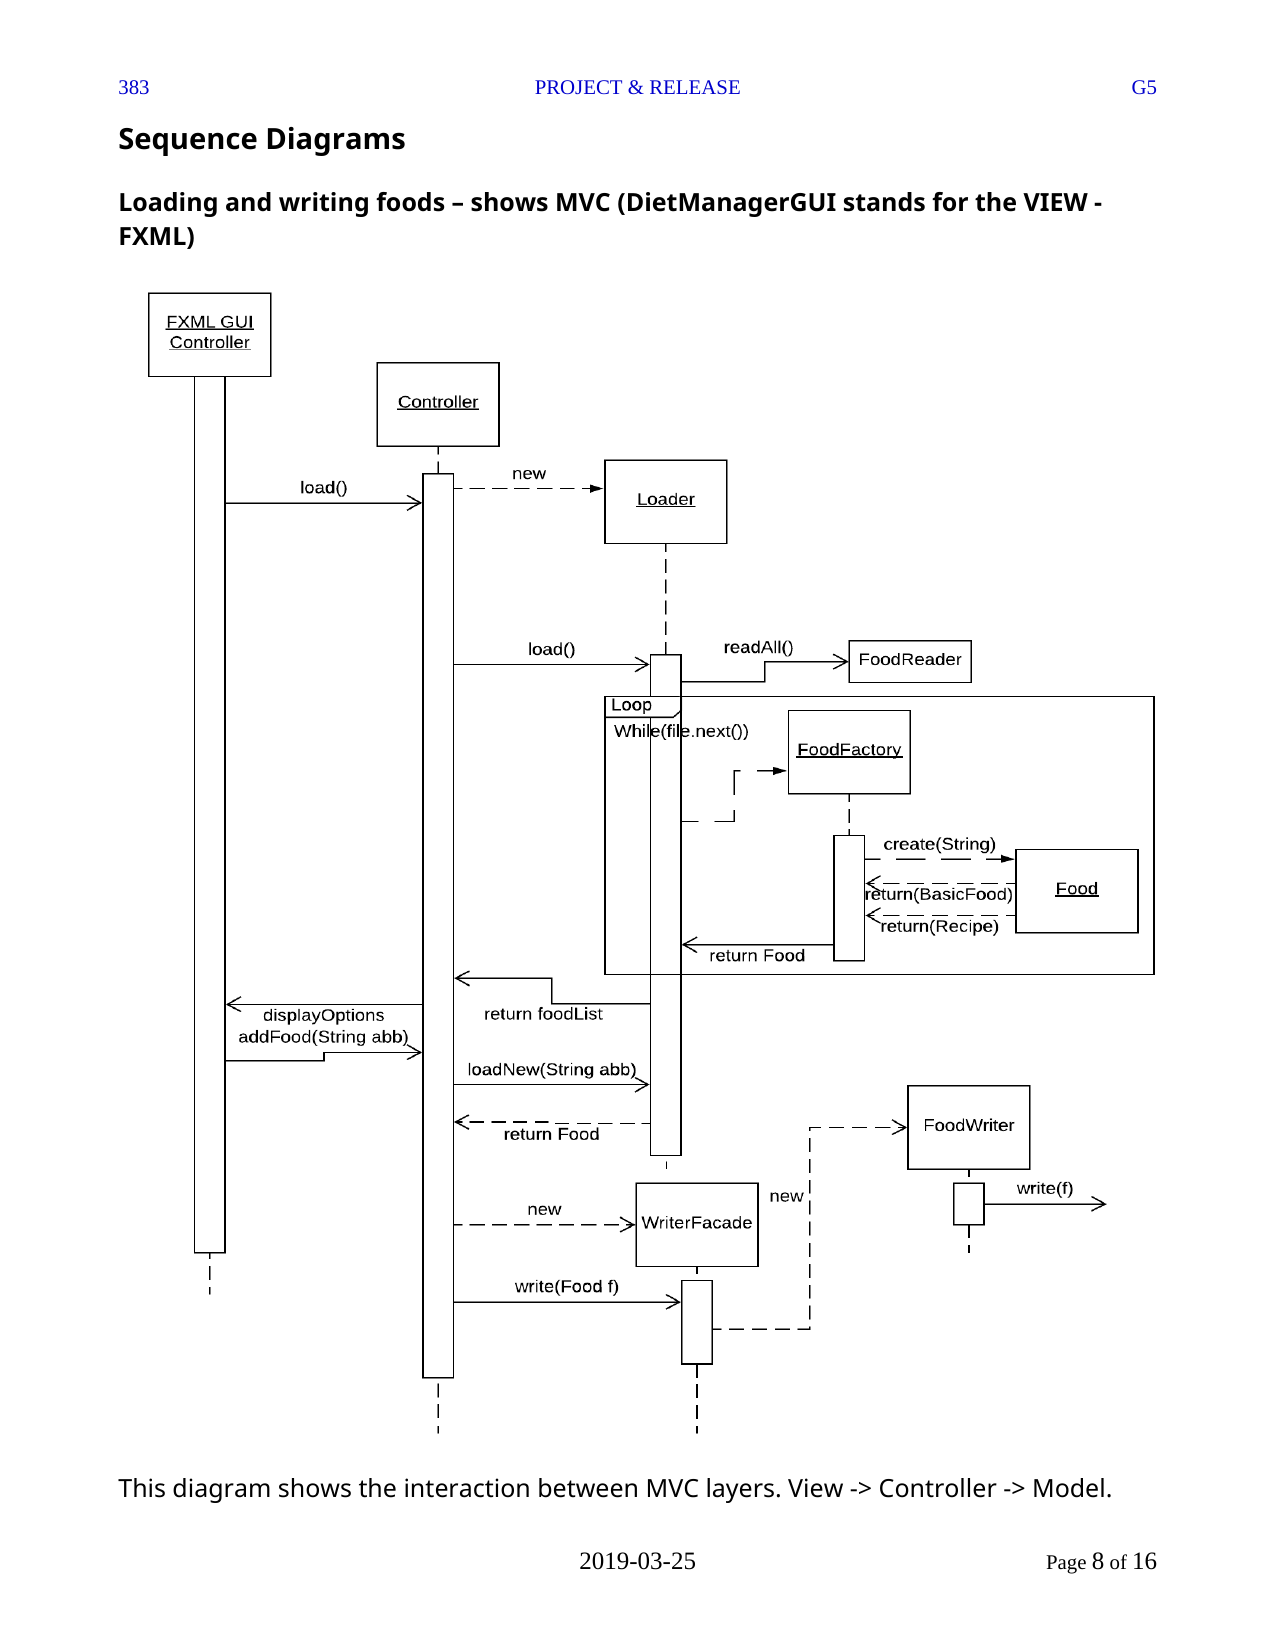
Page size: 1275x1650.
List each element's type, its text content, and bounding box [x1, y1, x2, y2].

subtitle Loading and writing foods – shows MVC (DietManagerGUI stands for the VIEW - FXML) [118, 185, 1157, 253]
subtitle Sequence Diagrams [118, 118, 1157, 158]
picture [118, 265, 1184, 1461]
text This diagram shows the interaction between MVC layers. View -> Controller -> Model. [118, 1471, 1157, 1505]
